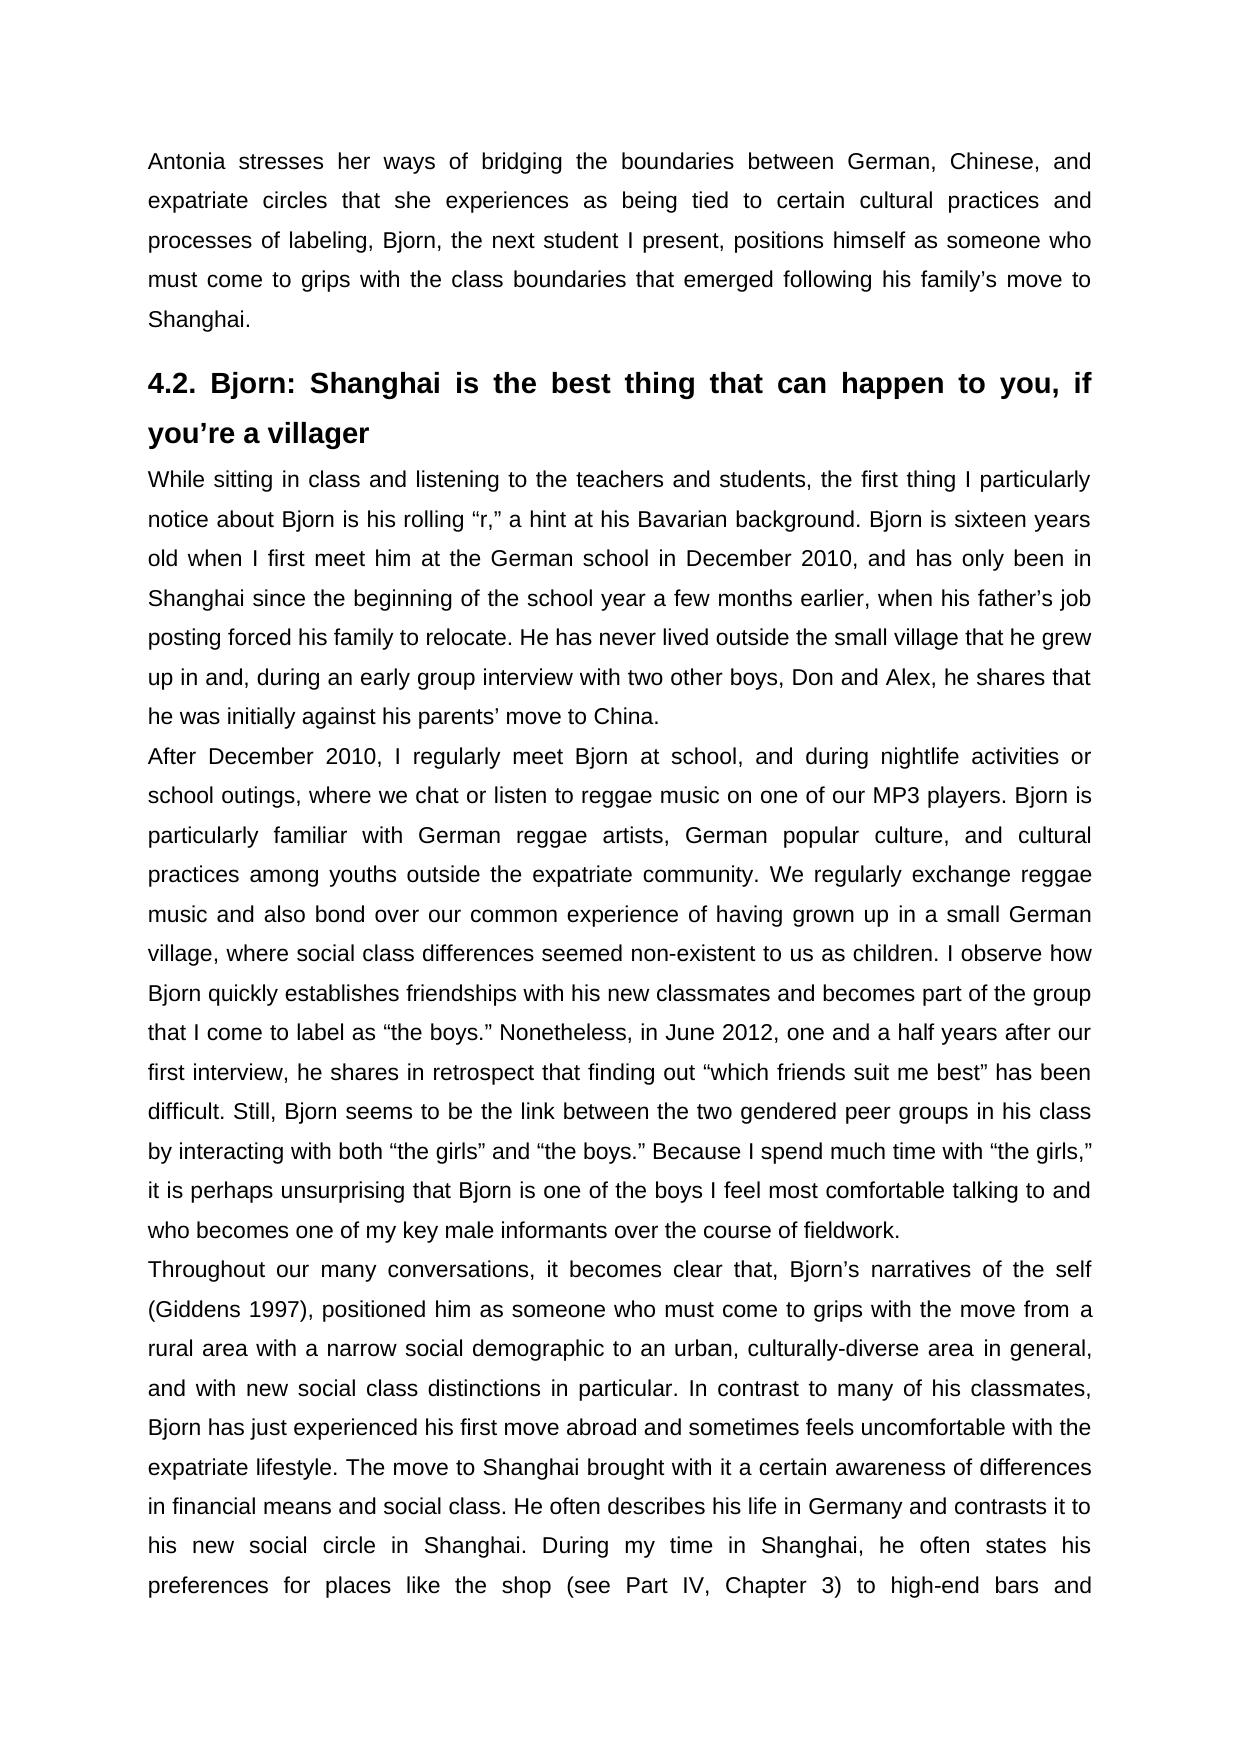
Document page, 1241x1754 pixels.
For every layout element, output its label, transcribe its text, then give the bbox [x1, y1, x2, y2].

subtitle 4.2. Bjorn: Shanghai is the best thing that can happen to you, if you’re a villager [148, 366, 1093, 450]
text After December 2010, I regularly meet Bjorn at school, and during nightlife activities or school outings, where we chat or listen to reggae music on one of our MP3 players. Bjorn is particularly familiar with German reggae artists, German popular culture, and cultural practices among youths outside the expatriate community. We regularly exchange reggae music and also bond over our common experience of having grown up in a small German village, where social class differences seemed non-existent to us as children. I observe how Bjorn quickly establishes friendships with his new classmates and becomes part of the group that I come to label as “the boys.” Nonetheless, in June 2012, one and a half years after our first interview, he shares in retrospect that finding out “which friends suit me best” has been difficult. Still, Bjorn seems to be the link between the two gendered peer groups in his class by interacting with both “the girls” and “the boys.” Because I spend much time with “the girls,” it is perhaps unsurprising that Bjorn is one of the boys I feel most comfortable talking to and who becomes one of my key male informants over the course of fieldwork. [148, 743, 1093, 1243]
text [148, 148, 1093, 332]
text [148, 1256, 1093, 1598]
text While sitting in class and listening to the teachers and students, the first thing I particularly notice about Bjorn is his rolling “r,” a hint at his Bavarian background. Bjorn is sixteen years old when I first meet him at the German school in December 2010, and has only been in Shanghai since the beginning of the school year a few months earlier, when his father’s job posting forced his family to relocate. He has never lived outside the small village that he grew up in and, during an early group interview with two other boys, Don and Alex, he shares that he was initially against his parents’ move to China. [148, 466, 1093, 730]
